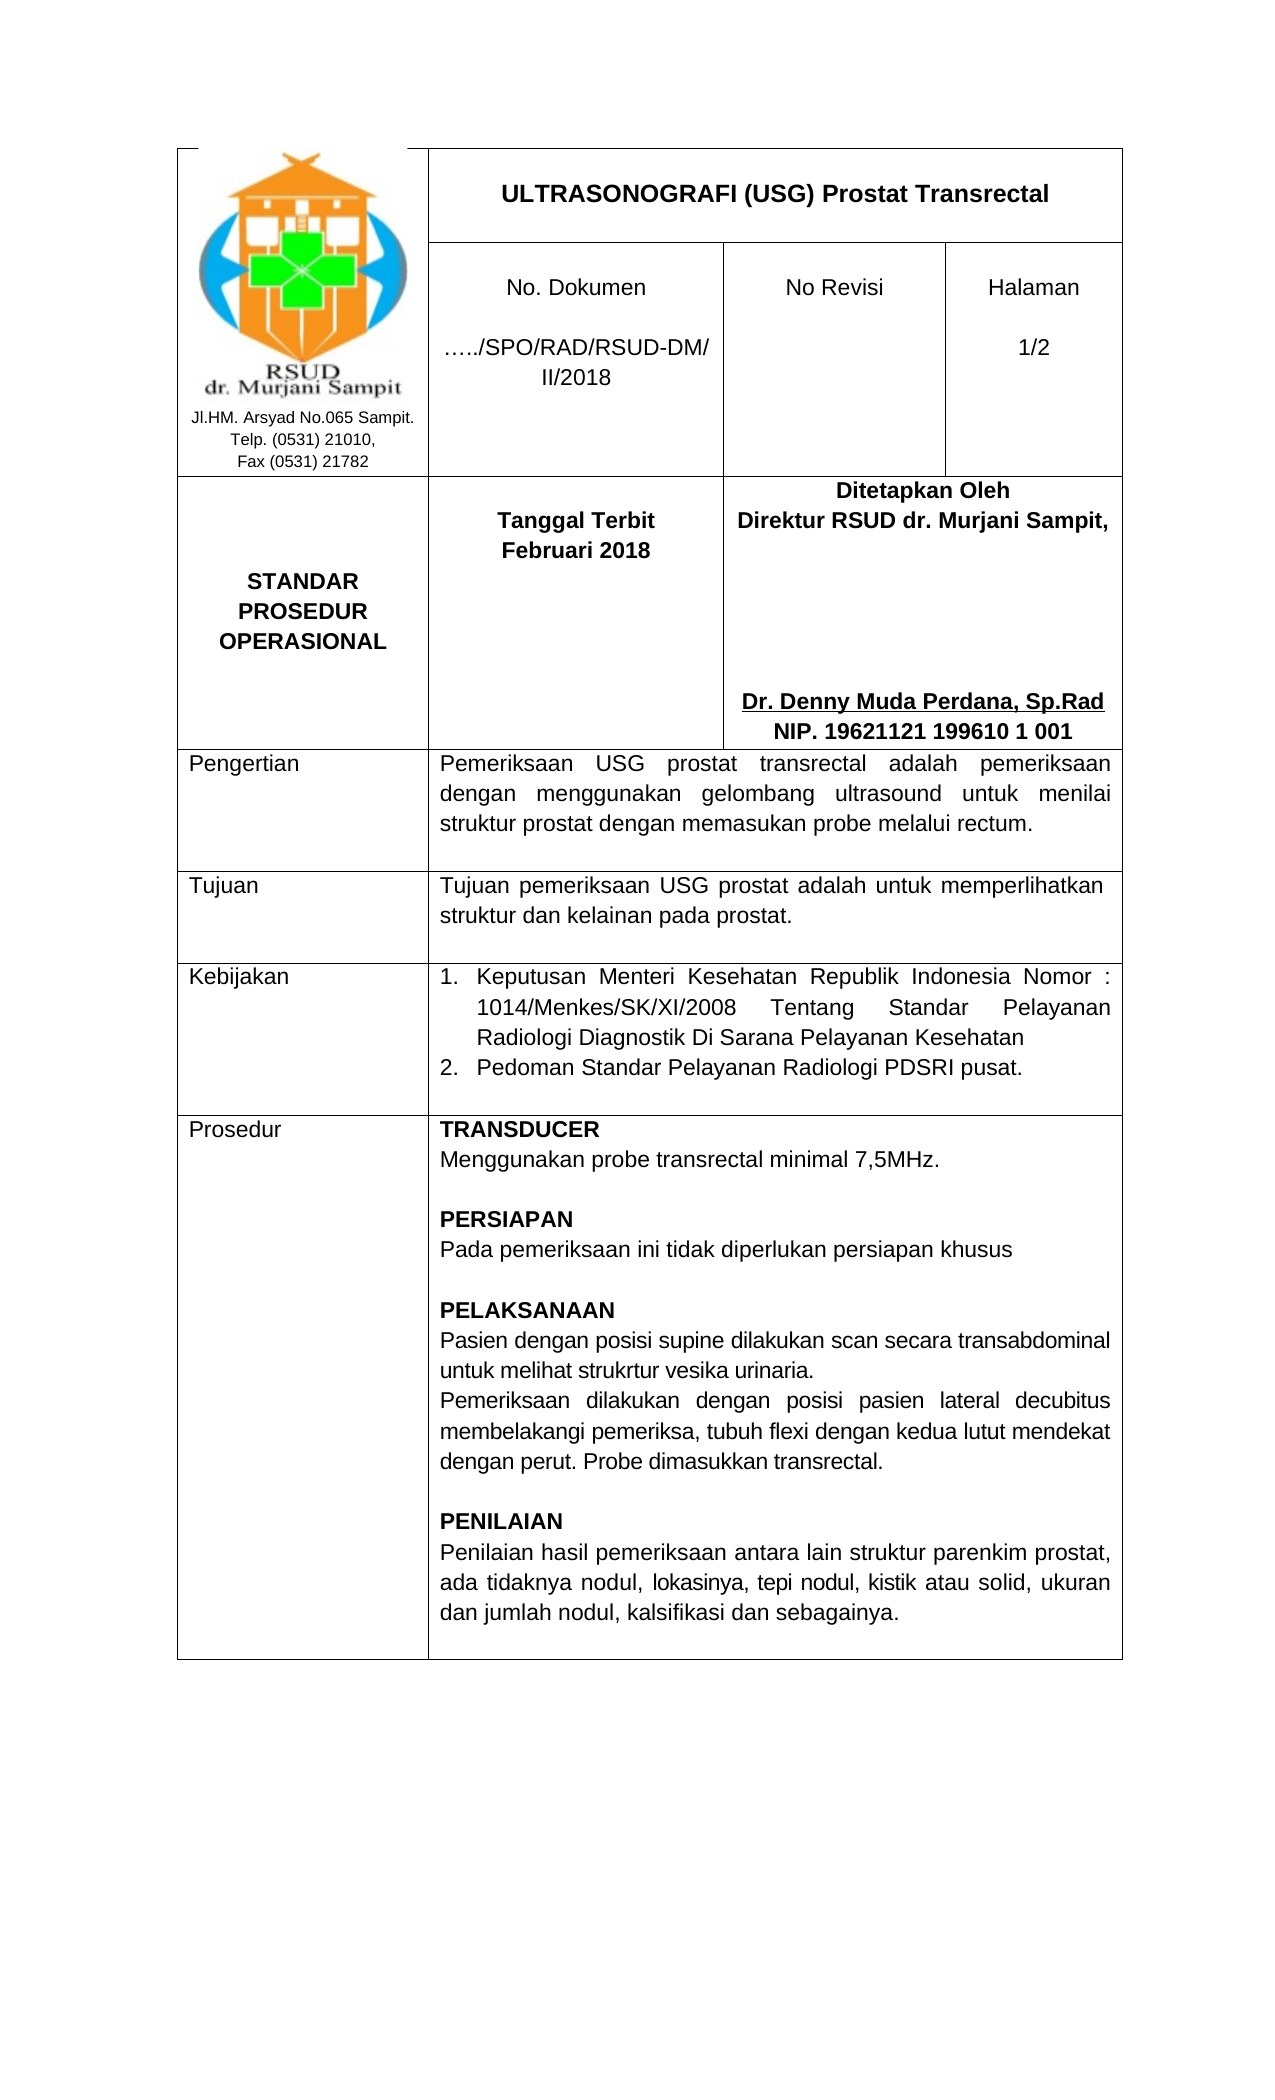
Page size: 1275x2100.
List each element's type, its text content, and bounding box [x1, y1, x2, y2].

table_cell Ditetapkan Oleh Direktur RSUD dr. Murjani Sampit, Dr. Denny Muda Perdana, Sp.Rad NIP. 19621121 199610 1 001 [724, 477, 1122, 749]
table_cell No Revisi [724, 243, 945, 476]
picture [198, 148, 408, 404]
table_cell No. Dokumen …../SPO/RAD/RSUD-DM/II/2018 [429, 243, 723, 476]
table_cell Pemeriksaan USG prostat transrectal adalah pemeriksaan dengan menggunakan gelombang ultrasound untuk menilai struktur prostat dengan memasukan probe melalui rectum. [429, 750, 1122, 871]
table_cell TRANSDUCER Menggunakan probe transrectal minimal 7,5MHz. PERSIAPAN Pada pemeriksaan ini tidak diperlukan persiapan khusus PELAKSANAAN Pasien dengan posisi supine dilakukan scan secara transabdominal untuk melihat strukrtur vesika urinaria. Pemeriksaan dilakukan dengan posisi pasien lateral decubitus membelakangi pemeriksa, tubuh flexi dengan kedua lutut mendekat dengan perut. Probe dimasukkan transrectal. PENILAIAN Penilaian hasil pemeriksaan antara lain struktur parenkim prostat, ada tidaknya nodul, lokasinya, tepi nodul, kistik atau solid, ukuran dan jumlah nodul, kalsifikasi dan sebagainya. [429, 1116, 1122, 1659]
table_header ULTRASONOGRAFI (USG) Prostat Transrectal [429, 149, 1122, 242]
table_cell Keputusan Menteri Kesehatan Republik Indonesia Nomor : 1014/Menkes/SK/XI/2008 Tentang Standar Pelayanan Radiologi Diagnostik Di Sarana Pelayanan Kesehatan Pedoman Standar Pelayanan Radiologi PDSRI pusat. [429, 964, 1122, 1114]
table_cell Kebijakan [178, 964, 428, 1114]
table_cell Halaman 1/2 [946, 243, 1122, 476]
table_cell Tujuan [178, 872, 428, 962]
table_cell Tujuan pemeriksaan USG prostat adalah untuk memperlihatkan struktur dan kelainan pada prostat. [429, 872, 1122, 962]
table_cell STANDAR PROSEDUR OPERASIONAL [178, 477, 428, 749]
table_header Jl.HM. Arsyad No.065 Sampit. Telp. (0531) 21010, Fax (0531) 21782 [178, 149, 428, 476]
table_cell Prosedur [178, 1116, 428, 1659]
table_cell Pengertian [178, 750, 428, 871]
table_cell Tanggal Terbit Februari 2018 [429, 477, 723, 749]
